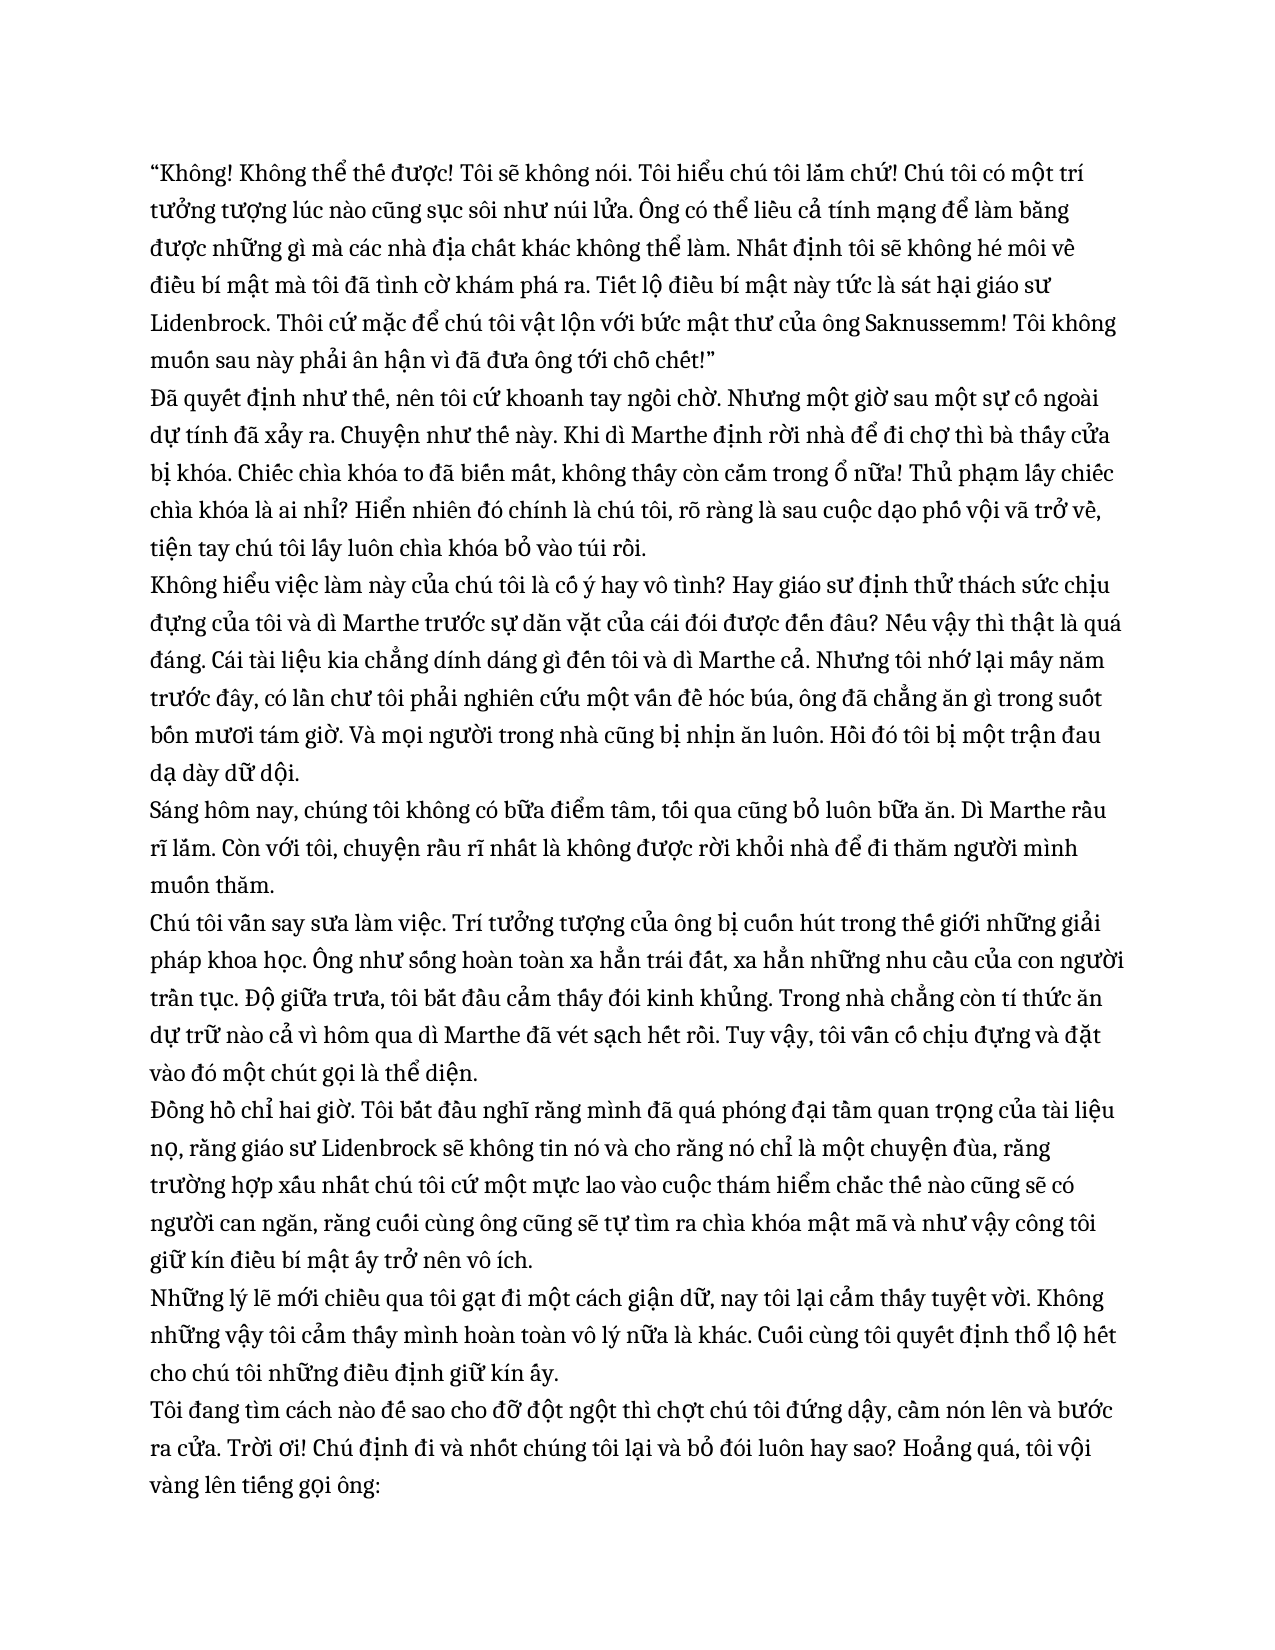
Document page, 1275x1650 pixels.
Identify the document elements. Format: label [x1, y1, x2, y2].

text [150, 150, 1125, 1500]
